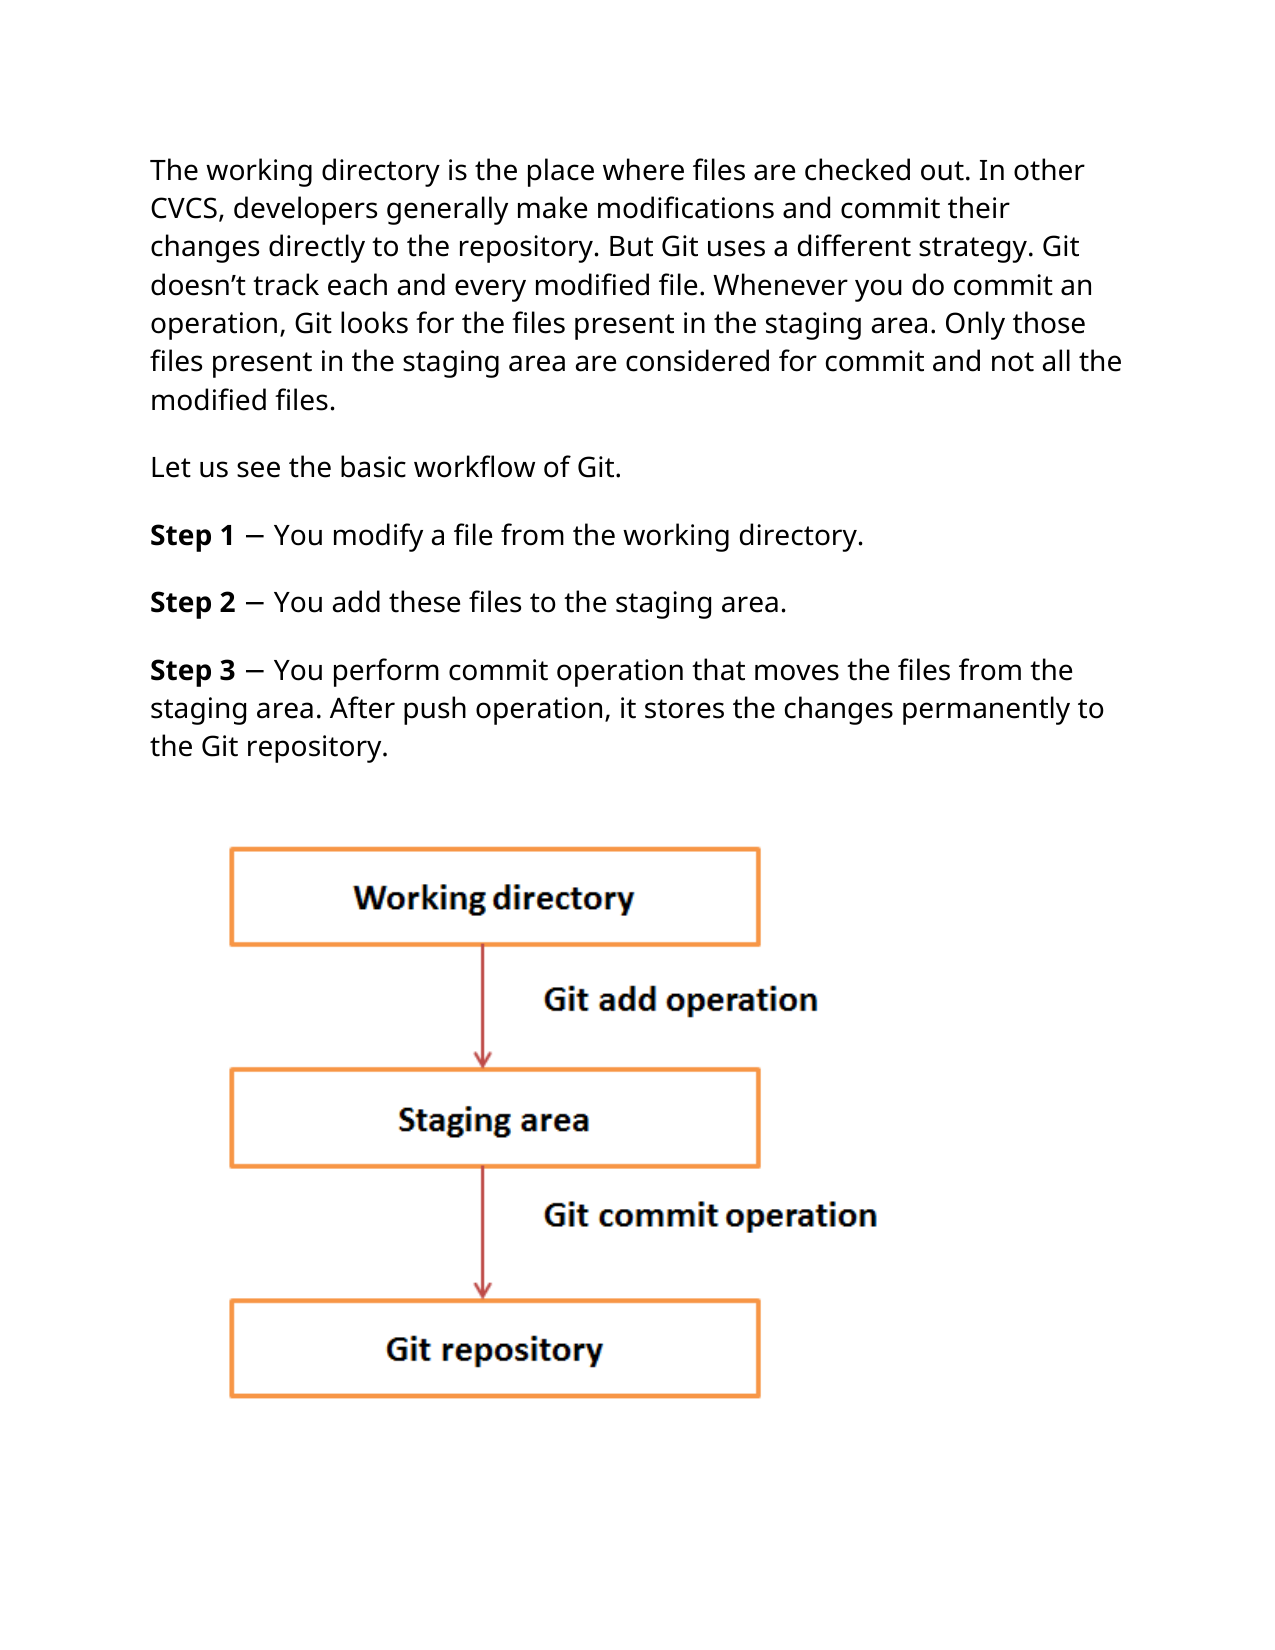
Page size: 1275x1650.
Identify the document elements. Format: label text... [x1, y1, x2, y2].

text Step 2 − You add these files to the staging area. [150, 582, 1125, 621]
picture [150, 794, 897, 1433]
text Step 3 − You perform commit operation that moves the files from the staging area. After push operation, it stores the changes permanently to the Git repository. [150, 650, 1125, 765]
text Step 1 − You modify a file from the working directory. [150, 515, 1125, 553]
text Let us see the basic workflow of Git. [150, 447, 1125, 486]
text The working directory is the place where files are checked out. In other CVCS, developers generally make modifications and commit their changes directly to the repository. But Git uses a different strategy. Git doesn’t track each and every modified file. Whenever you do commit an operation, Git looks for the files present in the staging area. Only those files present in the staging area are considered for commit and not all the modified files. [150, 150, 1125, 418]
